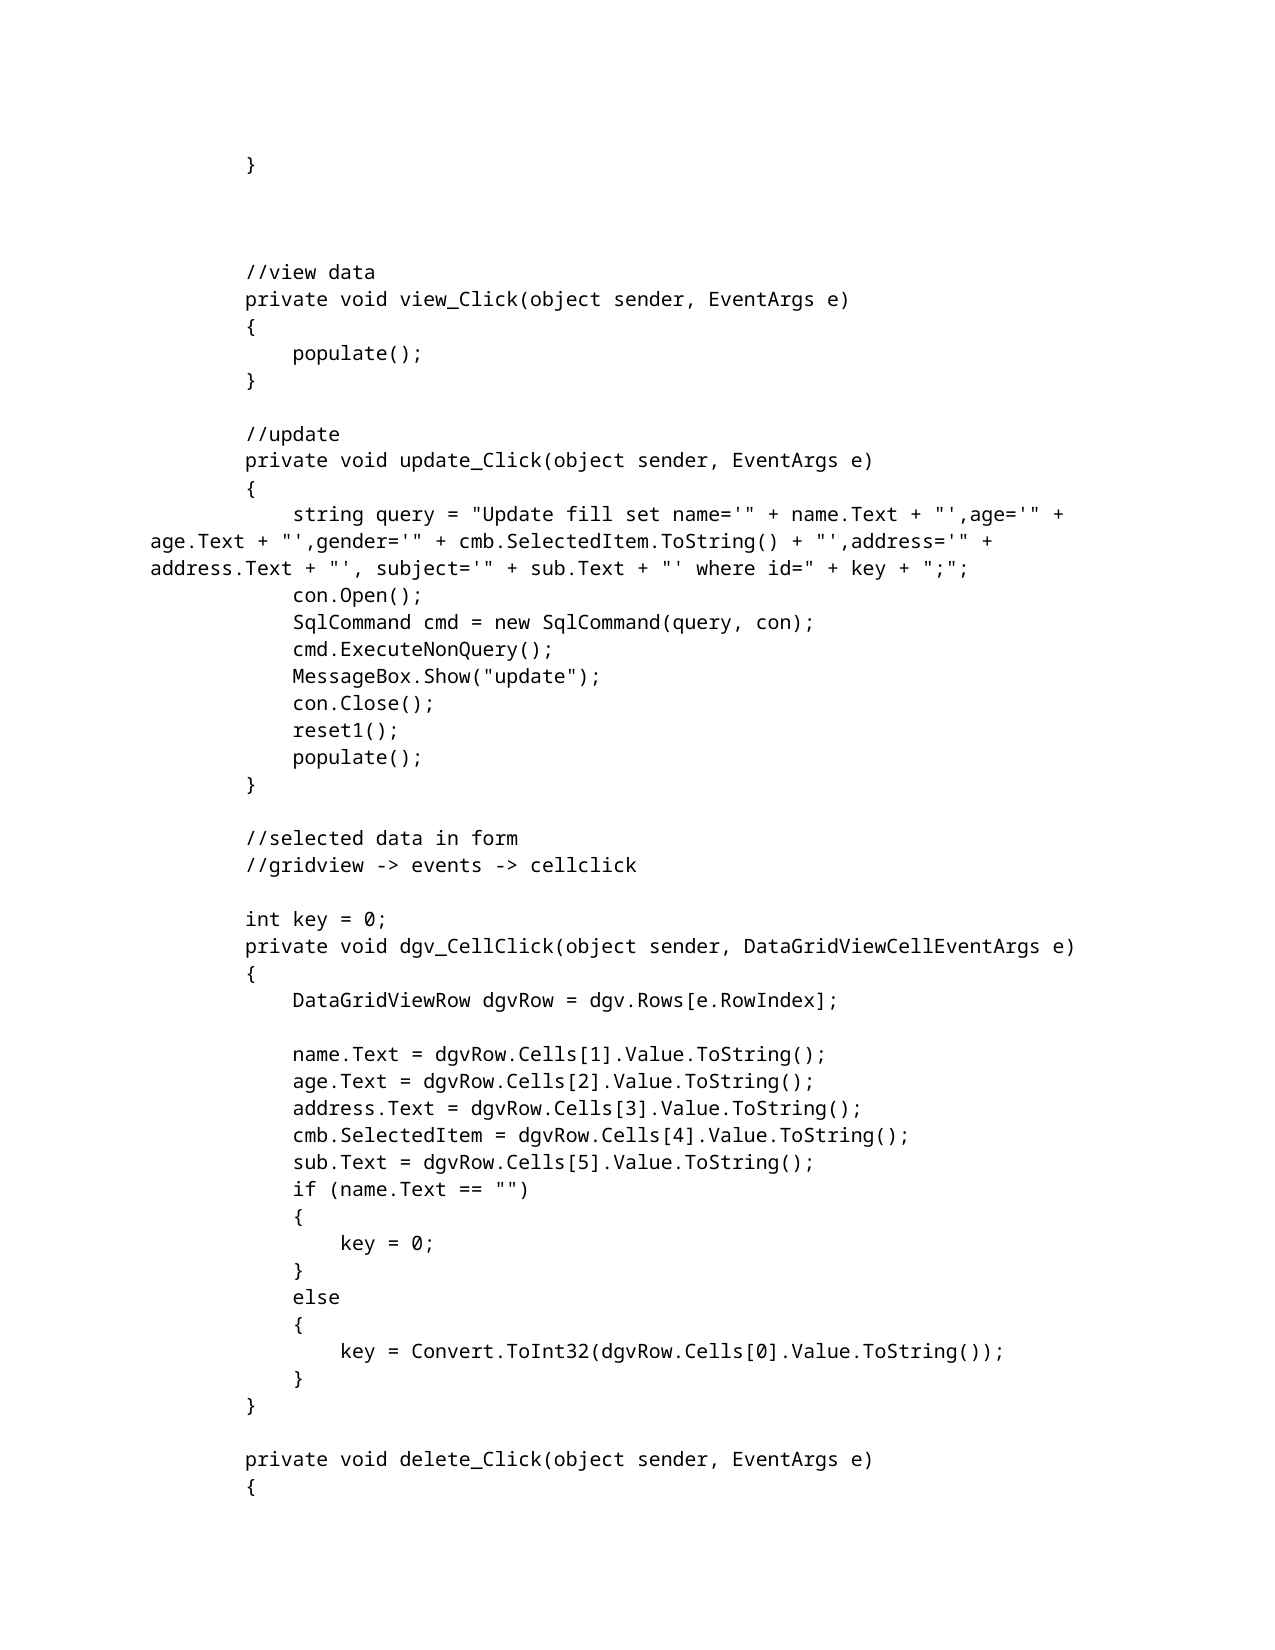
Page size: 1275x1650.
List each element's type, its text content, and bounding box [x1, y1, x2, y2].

text sub.Text = dgvRow.Cells[5].Value.ToString(); [150, 1148, 1125, 1175]
text int key = 0; [150, 905, 1125, 932]
text { [150, 959, 1125, 986]
text con.Close(); [150, 689, 1125, 717]
text string query = "Update fill set name='" + name.Text + "',age='" + age.Text + "',gender='" + cmb.SelectedItem.ToString() + "',address='" + address.Text + "', subject='" + sub.Text + "' where id=" + key + ";"; [150, 501, 1125, 582]
text //view data [150, 258, 1125, 285]
text else [150, 1283, 1125, 1310]
text { [150, 474, 1125, 501]
text { [150, 1310, 1125, 1337]
text cmb.SelectedItem = dgvRow.Cells[4].Value.ToString(); [150, 1121, 1125, 1148]
text private void dgv_CellClick(object sender, DataGridViewCellEventArgs e) [150, 932, 1125, 959]
text //update [150, 420, 1125, 447]
text } [150, 1256, 1125, 1283]
text MessageBox.Show("update"); [150, 663, 1125, 689]
text if (name.Text == "") [150, 1175, 1125, 1202]
text { [150, 1472, 1125, 1499]
text } [150, 1364, 1125, 1391]
text cmd.ExecuteNonQuery(); [150, 636, 1125, 663]
text } [150, 1391, 1125, 1418]
text name.Text = dgvRow.Cells[1].Value.ToString(); [150, 1040, 1125, 1067]
text reset1(); [150, 717, 1125, 743]
text { [150, 312, 1125, 339]
text address.Text = dgvRow.Cells[3].Value.ToString(); [150, 1094, 1125, 1121]
text //gridview -> events -> cellclick [150, 851, 1125, 878]
text } [150, 366, 1125, 393]
text private void update_Click(object sender, EventArgs e) [150, 447, 1125, 474]
text } [150, 771, 1125, 797]
text SqlCommand cmd = new SqlCommand(query, con); [150, 609, 1125, 636]
text private void view_Click(object sender, EventArgs e) [150, 285, 1125, 312]
text populate(); [150, 339, 1125, 366]
text age.Text = dgvRow.Cells[2].Value.ToString(); [150, 1067, 1125, 1094]
text con.Open(); [150, 582, 1125, 609]
text } [150, 150, 1125, 177]
text key = Convert.ToInt32(dgvRow.Cells[0].Value.ToString()); [150, 1337, 1125, 1364]
text key = 0; [150, 1229, 1125, 1256]
text DataGridViewRow dgvRow = dgv.Rows[e.RowIndex]; [150, 986, 1125, 1013]
text //selected data in form [150, 824, 1125, 851]
text populate(); [150, 743, 1125, 771]
text private void delete_Click(object sender, EventArgs e) [150, 1445, 1125, 1472]
text { [150, 1202, 1125, 1229]
